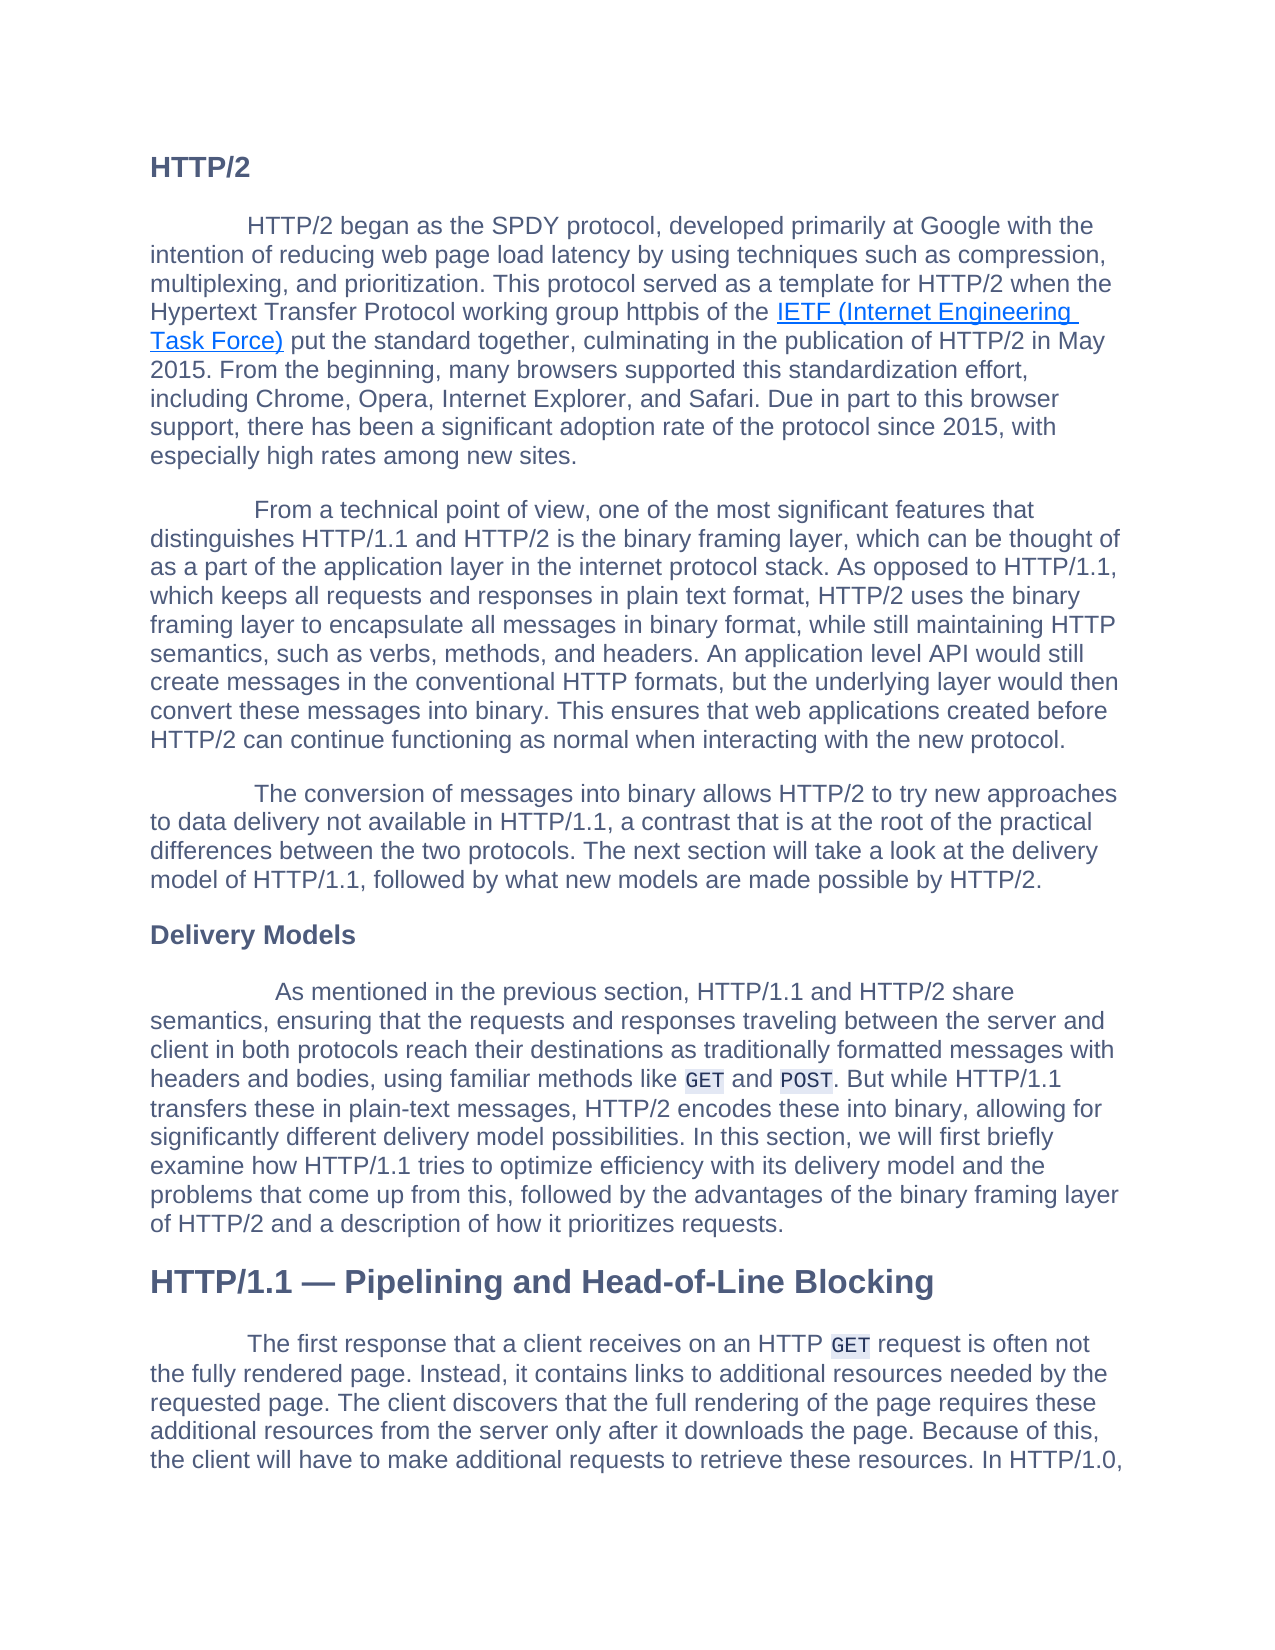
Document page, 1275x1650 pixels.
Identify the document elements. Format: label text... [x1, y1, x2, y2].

subtitle HTTP/1.1 — Pipelining and Head-of-Line Blocking [150, 1262, 1125, 1301]
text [150, 1329, 1125, 1474]
text From a technical point of view, one of the most significant features that distinguishes HTTP/1.1 and HTTP/2 is the binary framing layer, which can be thought of as a part of the application layer in the internet protocol stack. As opposed to HTTP/1.1, which keeps all requests and responses in plain text format, HTTP/2 uses the binary framing layer to encapsulate all messages in binary format, while still maintaining HTTP semantics, such as verbs, methods, and headers. An application level API would still create messages in the conventional HTTP formats, but the underlying layer would then convert these messages into binary. This ensures that web applications created before HTTP/2 can continue functioning as normal when interacting with the new protocol. [150, 495, 1125, 754]
subtitle HTTP/2 [150, 150, 1125, 183]
text The conversion of messages into binary allows HTTP/2 to try new approaches to data delivery not available in HTTP/1.1, a contrast that is at the root of the practical differences between the two protocols. The next section will take a look at the delivery model of HTTP/1.1, followed by what new models are made possible by HTTP/2. [150, 779, 1125, 894]
subtitle Delivery Models [150, 919, 1125, 950]
text As mentioned in the previous section, HTTP/1.1 and HTTP/2 share semantics, ensuring that the requests and responses traveling between the server and client in both protocols reach their destinations as traditionally formatted messages with headers and bodies, using familiar methods like GET and POST. But while HTTP/1.1 transfers these in plain-text messages, HTTP/2 encodes these into binary, allowing for significantly different delivery model possibilities. In this section, we will first briefly examine how HTTP/1.1 tries to optimize efficiency with its delivery model and the problems that come up from this, followed by the advantages of the binary framing layer of HTTP/2 and a description of how it prioritizes requests. [150, 977, 1125, 1237]
text HTTP/2 began as the SPDY protocol, developed primarily at Google with the intention of reducing web page load latency by using techniques such as compression, multiplexing, and prioritization. This protocol served as a template for HTTP/2 when the Hypertext Transfer Protocol working group httpbis of the IETF (Internet Engineering Task Force) put the standard together, culminating in the publication of HTTP/2 in May 2015. From the beginning, many browsers supported this standardization effort, including Chrome, Opera, Internet Explorer, and Safari. Due in part to this browser support, there has been a significant adoption rate of the protocol since 2015, with especially high rates among new sites. [150, 211, 1125, 470]
